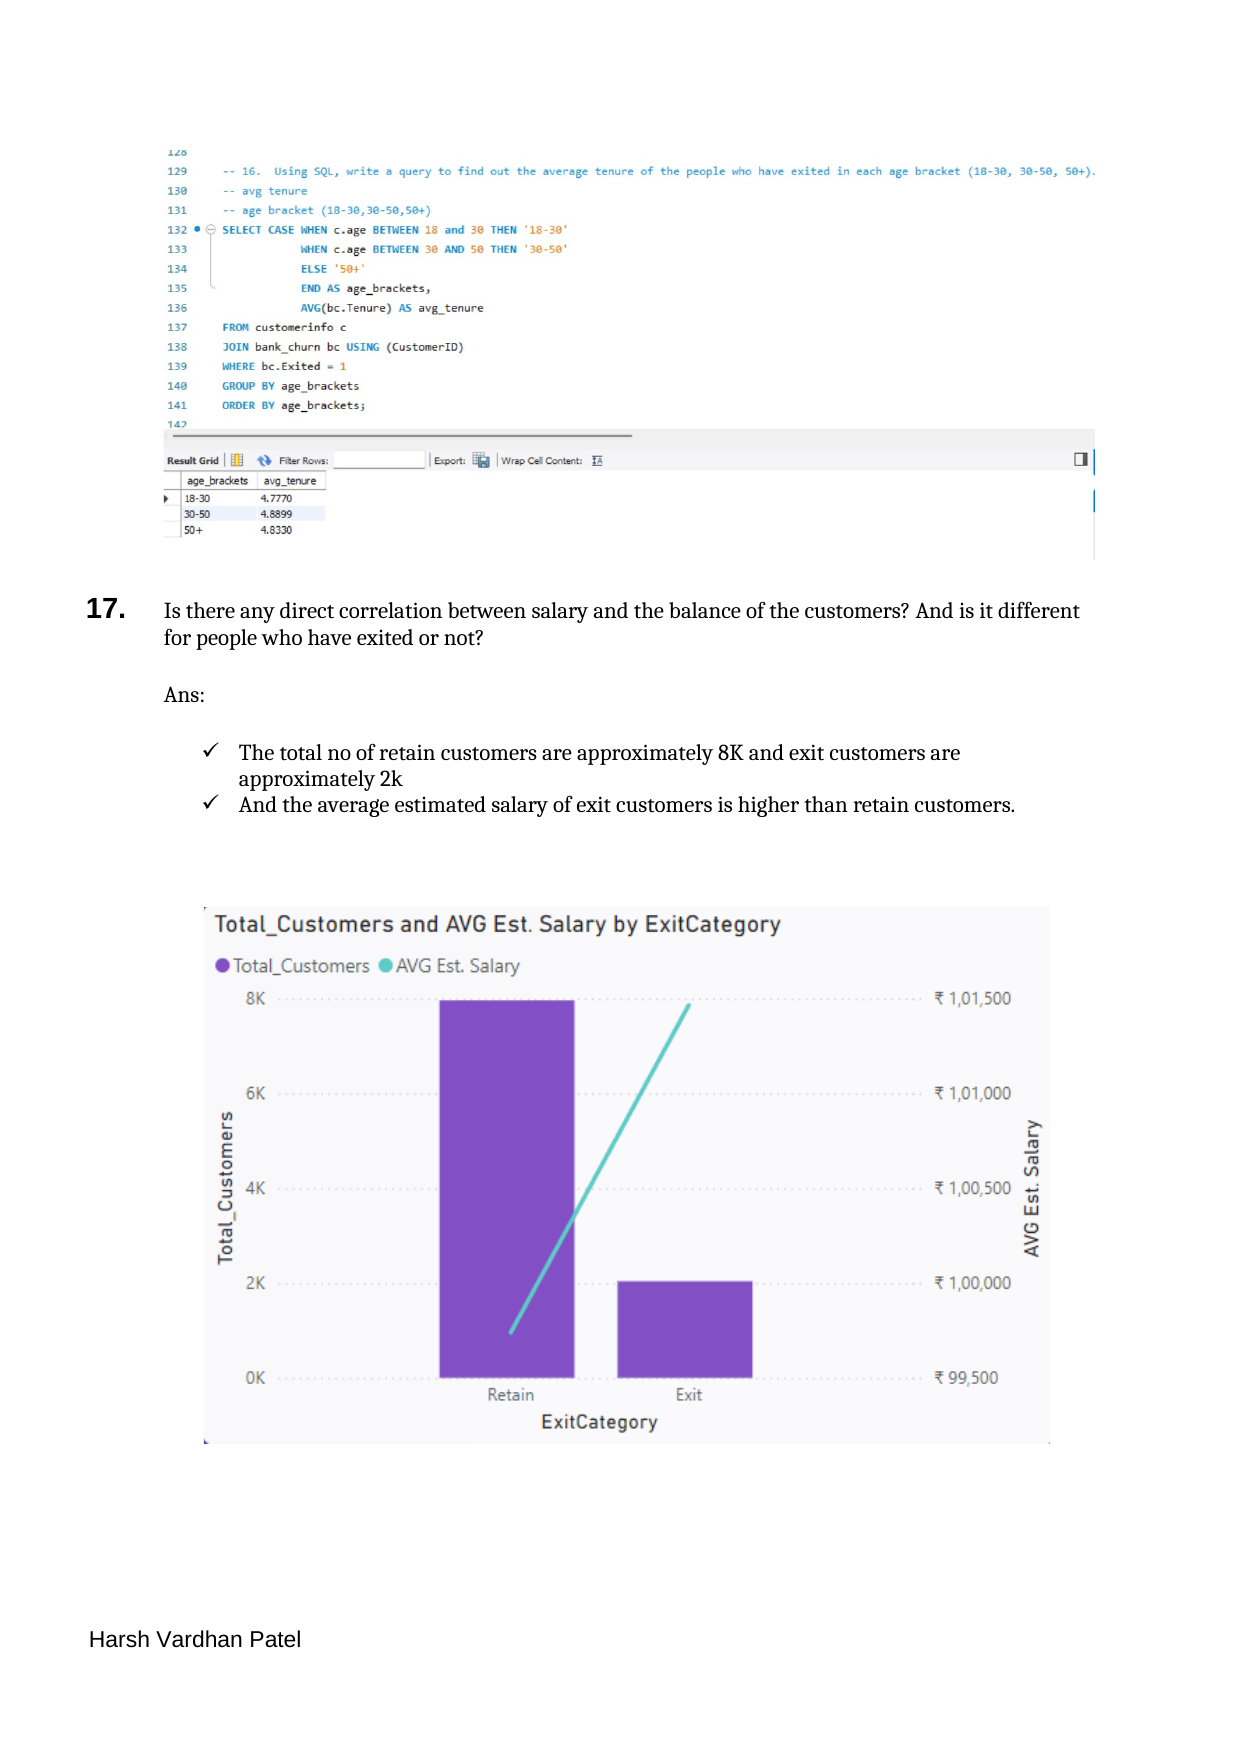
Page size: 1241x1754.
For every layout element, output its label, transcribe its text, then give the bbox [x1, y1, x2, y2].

picture [163, 150, 1095, 560]
picture [203, 907, 1050, 1444]
text Ans: [164, 682, 1090, 708]
list The total no of retain customers are approximately 8K and exit customers are approximately 2k [201, 739, 1090, 792]
list Is there any direct correlation between salary and the balance of the customers? And is it different for people who have exited or not? [126, 591, 1090, 651]
list And the average estimated salary of exit customers is higher than retain customers. [201, 792, 1090, 819]
